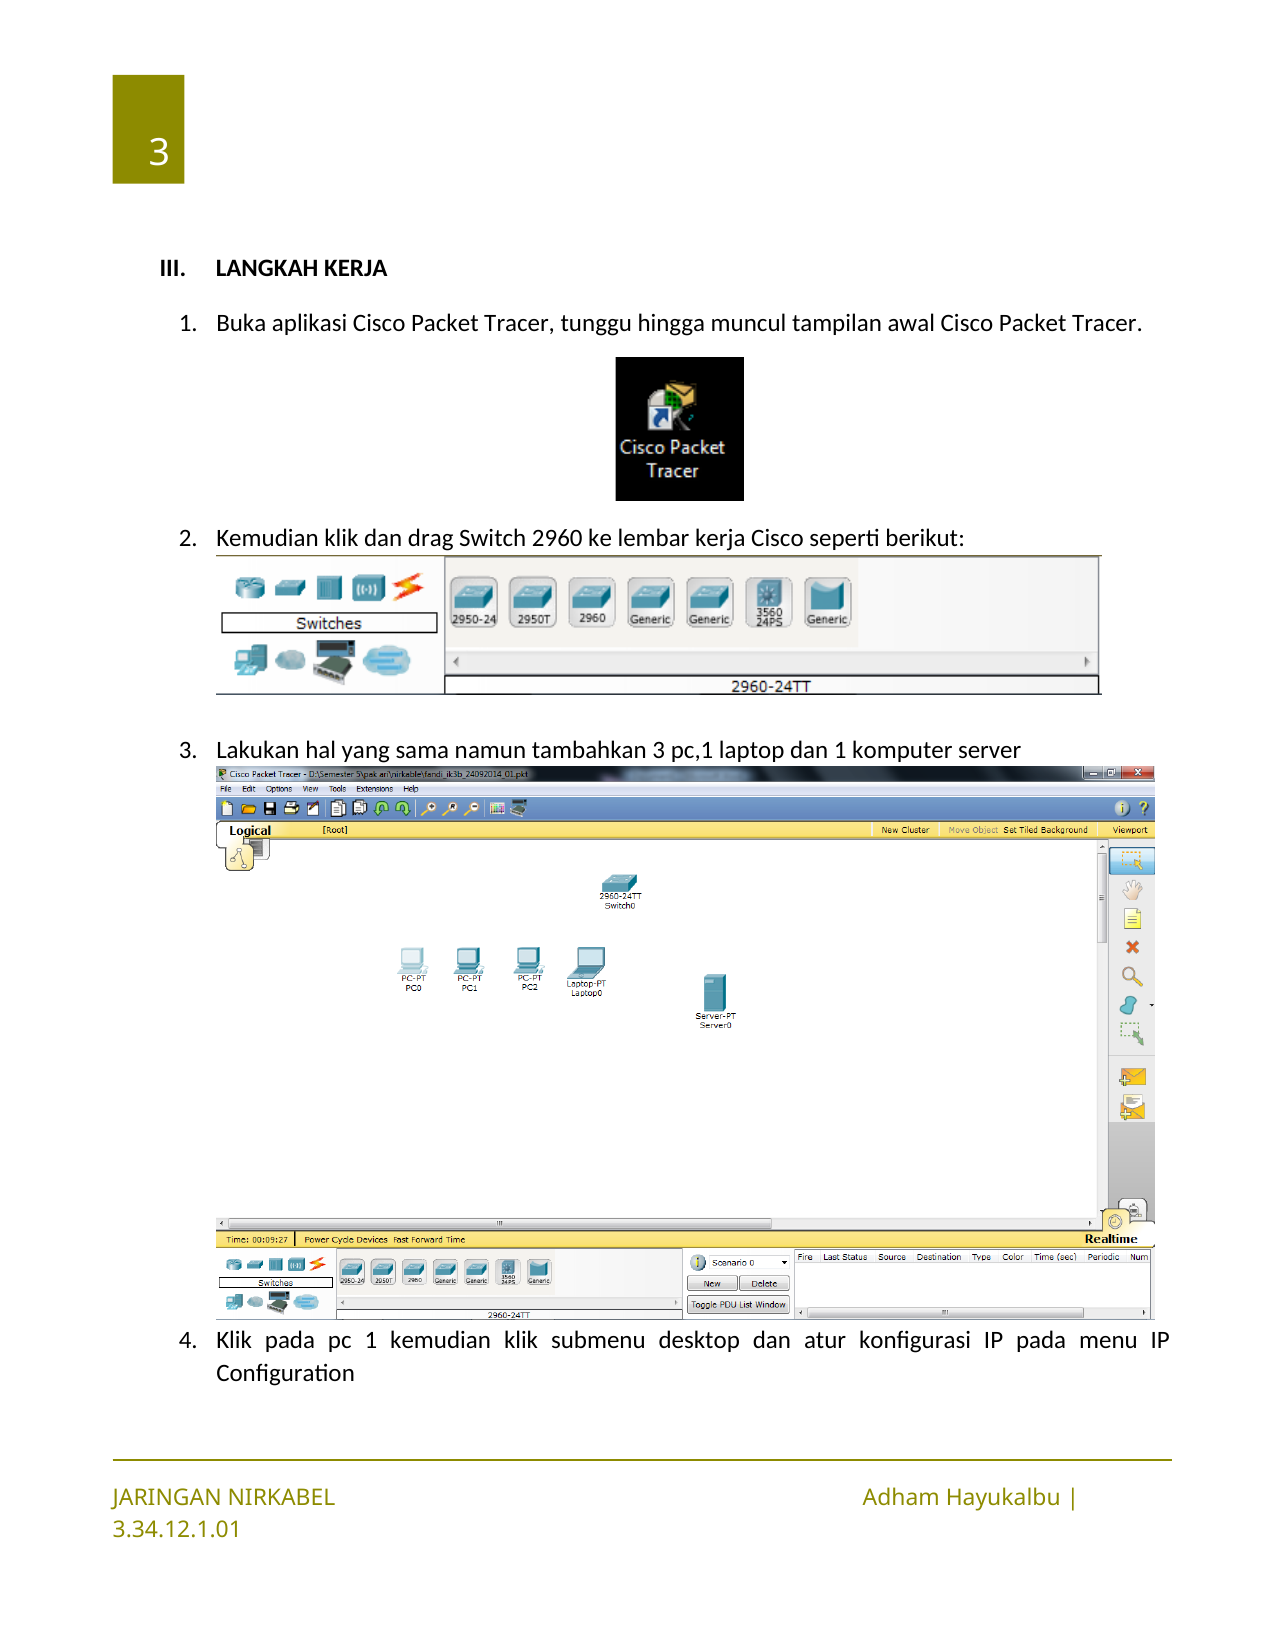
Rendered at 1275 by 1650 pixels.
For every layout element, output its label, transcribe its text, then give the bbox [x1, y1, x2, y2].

list Klik pada pc 1 kemudian klik submenu desktop dan atur konfigurasi IP pada menu IP Configuration [178, 1325, 1172, 1388]
picture [216, 555, 1102, 695]
list Lakukan hal yang sama namun tambahkan 3 pc,1 laptop dan 1 komputer server [178, 734, 1172, 764]
list Buka aplikasi Cisco Packet Tracer, tunggu hingga muncul tampilan awal Cisco Packet Tracer. [178, 308, 1172, 338]
list LANGKAH KERJA [159, 252, 1172, 282]
picture [615, 357, 744, 501]
list Kemudian klik dan drag Switch 2960 ke lembar kerja Cisco seperti berikut: [178, 522, 1172, 553]
picture [216, 766, 1155, 1320]
